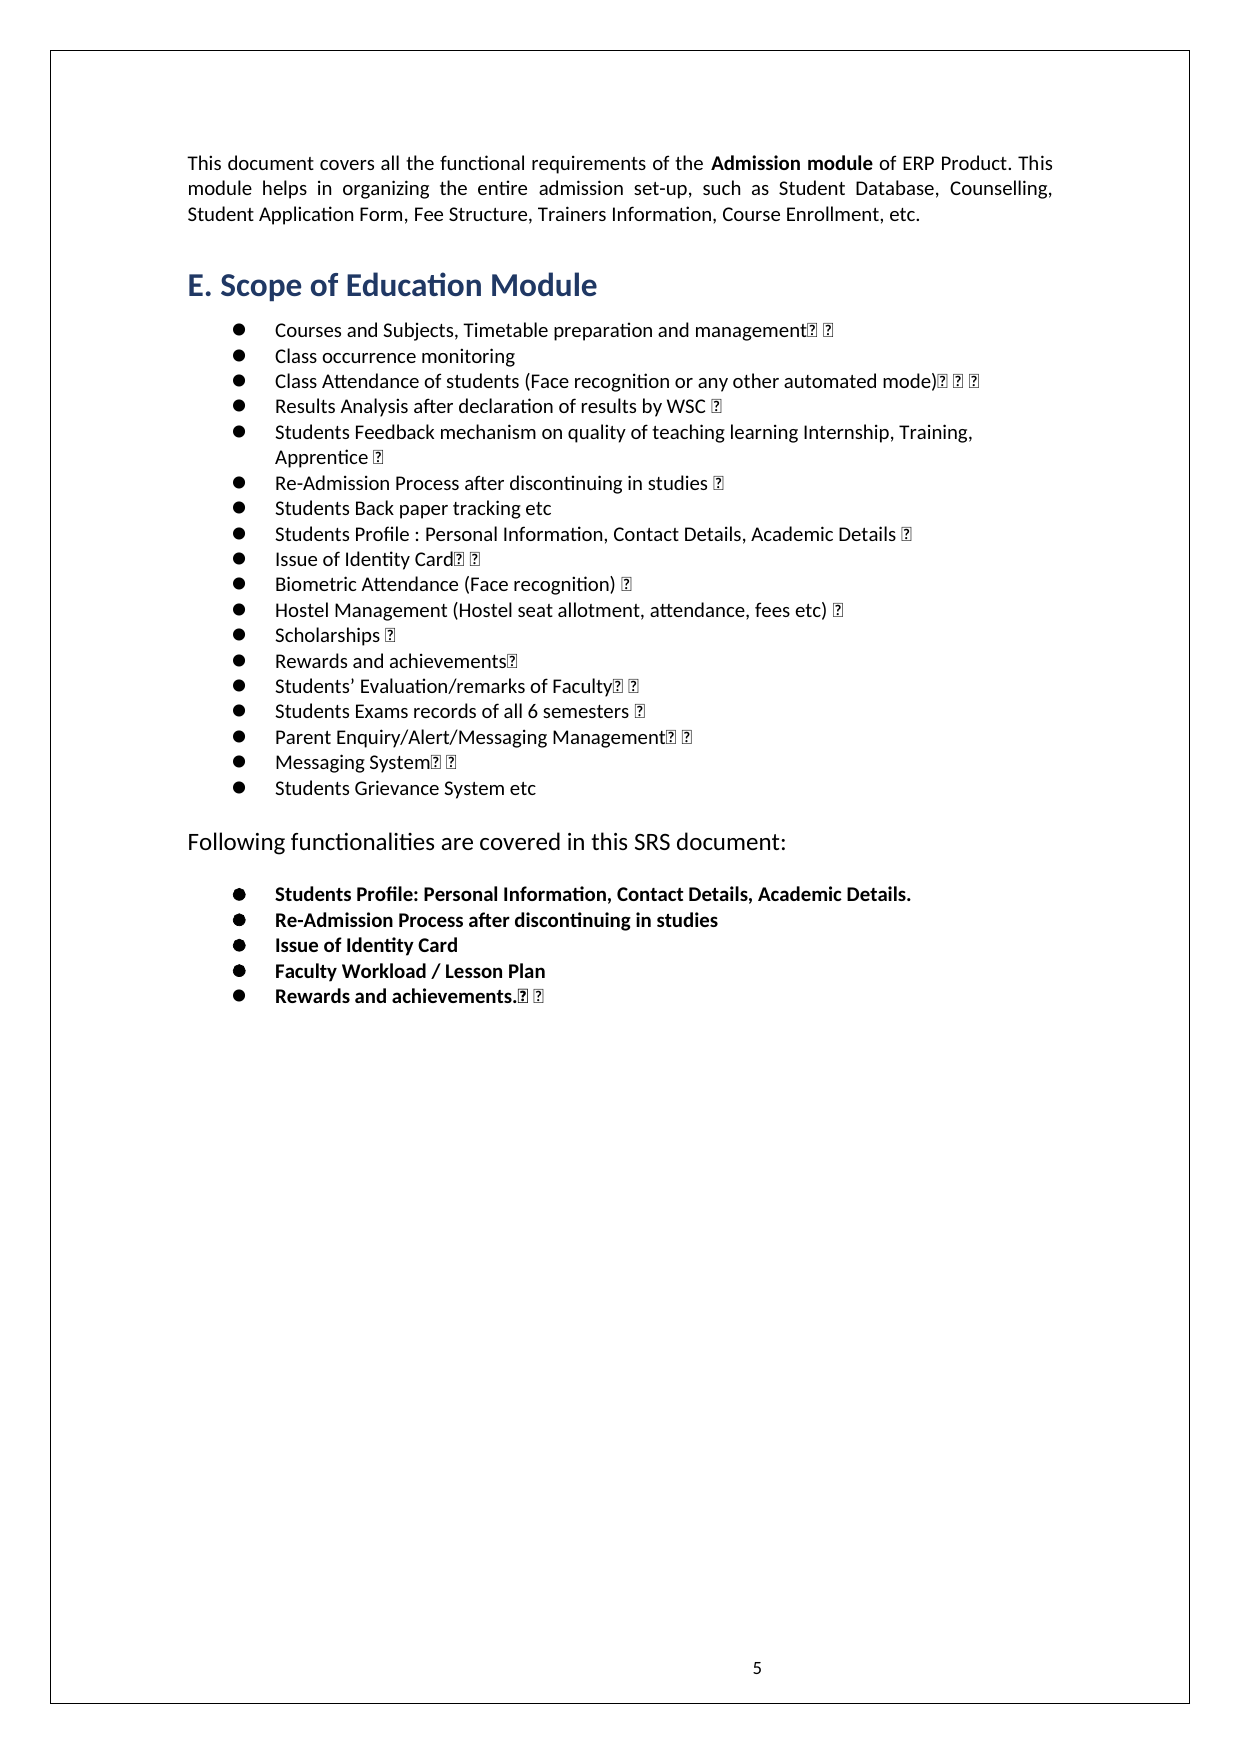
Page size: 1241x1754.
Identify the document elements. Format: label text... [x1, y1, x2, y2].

list This document covers all the functional requirements of the Admission module of ERP Product. This module helps in organizing the entire admission set-up, such as Student Database, Counselling, Student Application Form, Fee Structure, Trainers Information, Course Enrollment, etc. [187, 150, 1053, 226]
list Results Analysis after declaration of results by WSC  [231, 394, 1053, 419]
list Parent Enquiry/Alert/Messaging Management  [231, 724, 1053, 749]
list Issue of Identity Card [231, 932, 1053, 958]
list Students Profile: Personal Information, Contact Details, Academic Details. [231, 882, 1053, 907]
list Students Exams records of all 6 semesters  [231, 699, 1053, 724]
list Following functionalities are covered in this SRS document: [187, 826, 1053, 856]
list Faculty Workload / Lesson Plan [231, 958, 1053, 983]
list Re-Admission Process after discontinuing in studies [231, 907, 1053, 932]
list Courses and Subjects, Timetable preparation and management  [231, 317, 1053, 343]
list Scholarships  [231, 622, 1053, 648]
list Rewards and achievements [231, 648, 1053, 673]
list Students Grievance System etc [231, 775, 1053, 800]
list Issue of Identity Card  [231, 546, 1053, 572]
list Biometric Attendance (Face recognition)  [231, 572, 1053, 597]
list Students Profile : Personal Information, Contact Details, Academic Details  [231, 521, 1053, 546]
list Students’ Evaluation/remarks of Faculty  [231, 673, 1053, 699]
list Class occurrence monitoring [231, 343, 1053, 368]
list Students Back paper tracking etc [231, 495, 1053, 521]
list Students Feedback mechanism on quality of teaching learning Internship, Training, Apprentice  [231, 419, 1053, 470]
subtitle Scope of Education Module [187, 264, 1053, 305]
list Hostel Management (Hostel seat allotment, attendance, fees etc)  [231, 597, 1053, 622]
list Class Attendance of students (Face recognition or any other automated mode)   [231, 368, 1053, 394]
list Rewards and achievements.  [231, 983, 1053, 1009]
list Messaging System  [231, 749, 1053, 775]
list Re-Admission Process after discontinuing in studies  [231, 470, 1053, 495]
